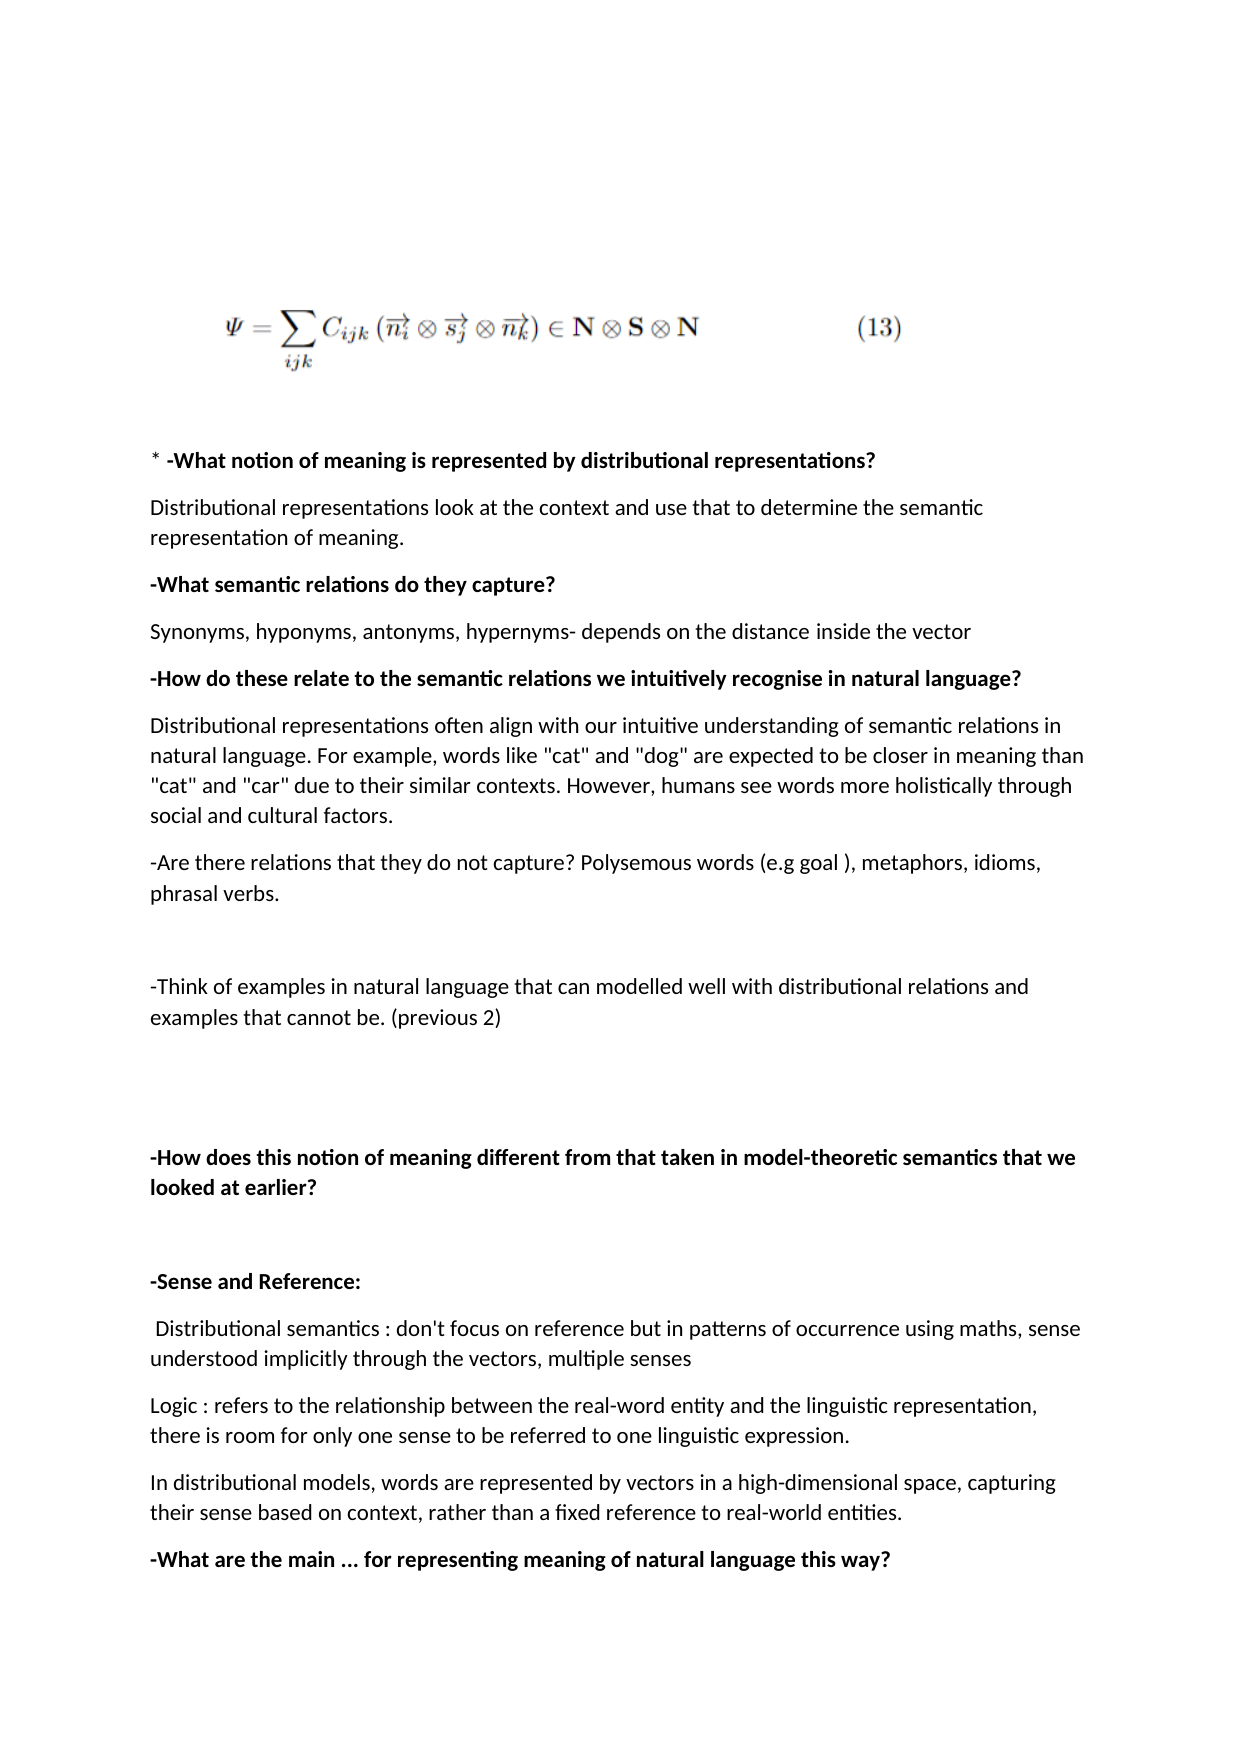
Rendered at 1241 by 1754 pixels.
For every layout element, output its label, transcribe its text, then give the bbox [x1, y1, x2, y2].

text Distributional semantics : don't focus on reference but in patterns of occurrence using maths, sense understood implicitly through the vectors, multiple senses [150, 1314, 1090, 1372]
text In distributional models, words are represented by vectors in a high-dimensional space, capturing their sense based on context, rather than a fixed reference to real-world entities. [150, 1468, 1090, 1526]
text Distributional representations look at the context and use that to determine the semantic representation of meaning. [150, 493, 1090, 551]
text Distributional representations often align with our intuitive understanding of semantic relations in natural language. For example, words like "cat" and "dog" are expected to be closer in meaning than "cat" and "car" due to their similar contexts. However, humans see words more holistically through social and cultural factors. [150, 711, 1090, 829]
text -Think of examples in natural language that can modelled well with distributional relations and examples that cannot be. (previous 2) [150, 972, 1090, 1031]
text -How do these relate to the semantic relations we intuitively recognise in natural language? [150, 664, 1090, 692]
text Logic : refers to the relationship between the real-word entity and the linguistic representation, there is room for only one sense to be referred to one linguistic expression. [150, 1391, 1090, 1449]
text -How does this notion of meaning different from that taken in model-theoretic semantics that we looked at earlier? [150, 1143, 1090, 1201]
text -Sense and Reference: [150, 1267, 1090, 1295]
text -What are the main ... for representing meaning of natural language this way? [150, 1545, 1090, 1573]
text -What semantic relations do they capture? [150, 570, 1090, 598]
text Synonyms, hyponyms, antonyms, hypernyms- depends on the distance inside the vector [150, 617, 1090, 645]
text * -What notion of meaning is represented by distributional representations? [150, 446, 1090, 474]
text -Are there relations that they do not capture? Polysemous words (e.g goal ), metaphors, idioms, phrasal verbs. [150, 848, 1090, 907]
